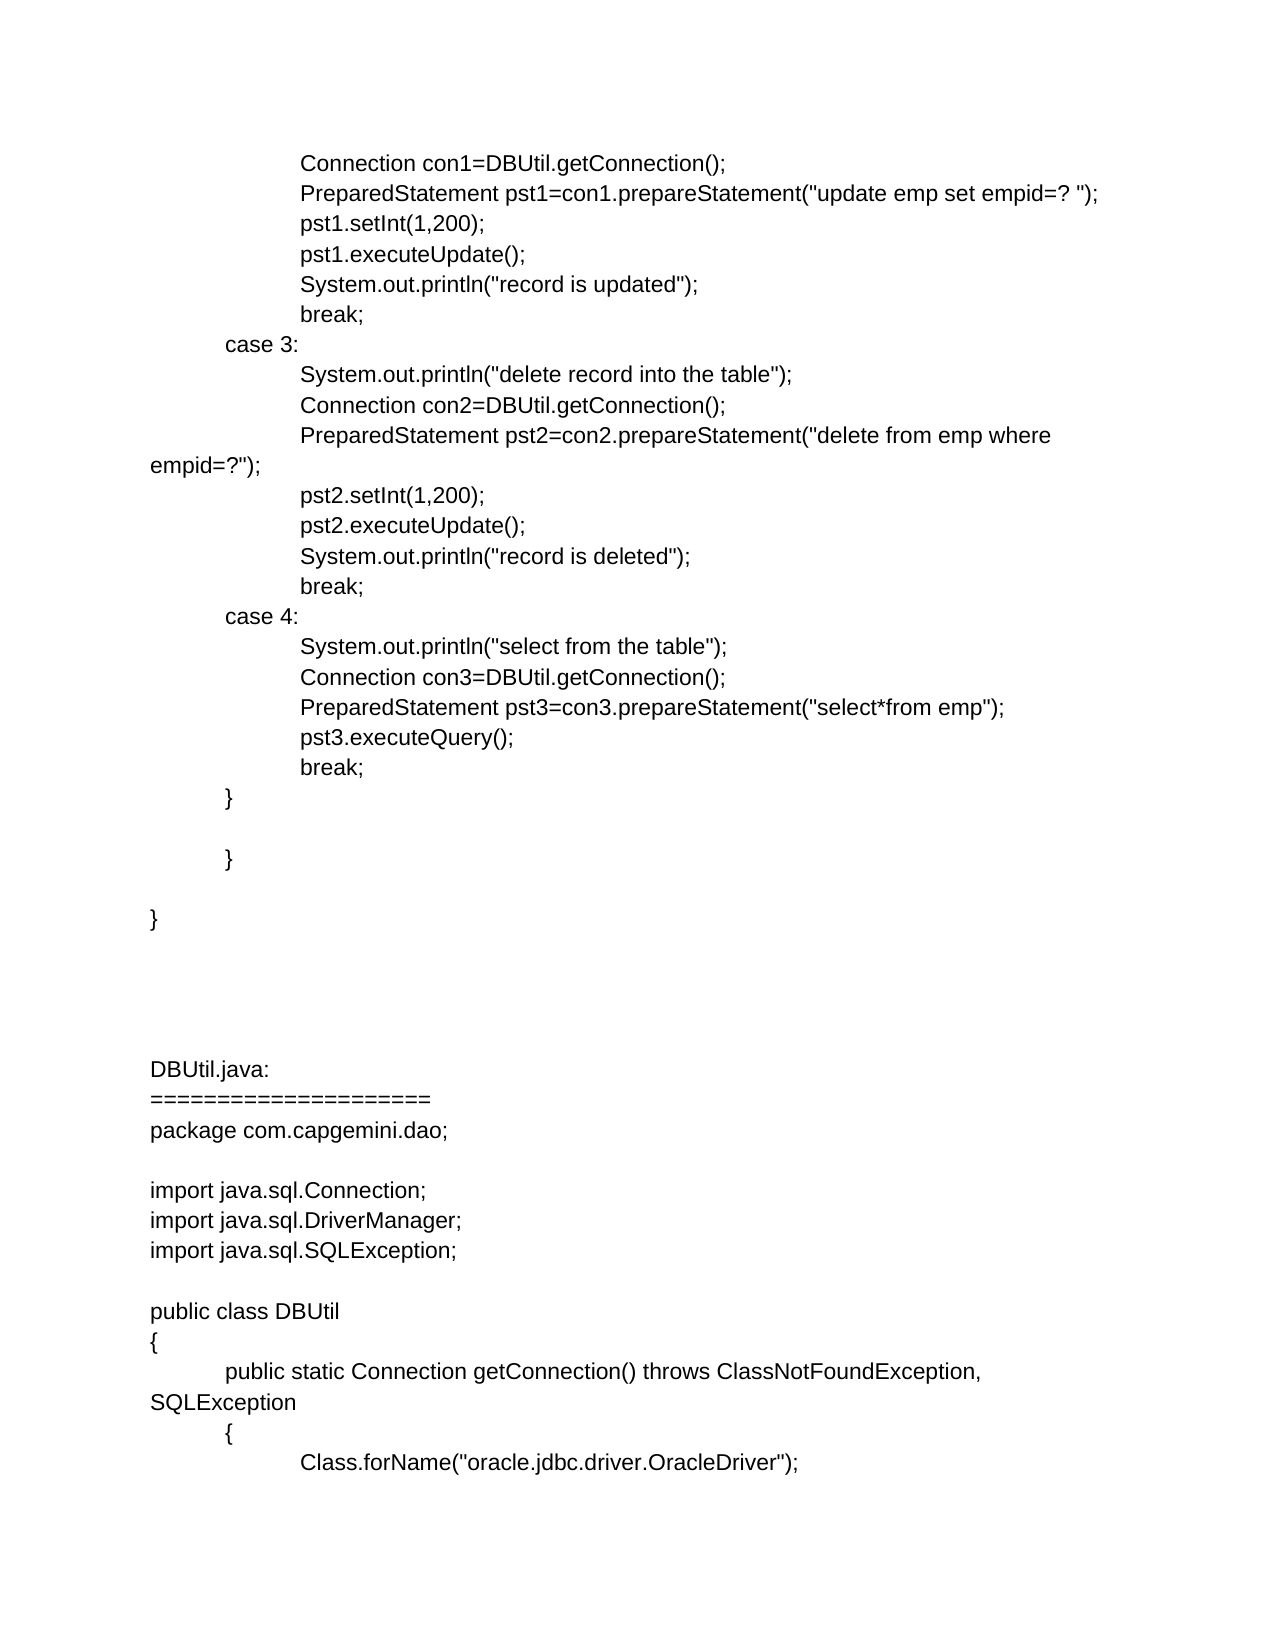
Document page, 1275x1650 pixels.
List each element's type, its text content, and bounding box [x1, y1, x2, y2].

text ===================== [150, 1086, 1125, 1113]
text pst2.setInt(1,200); [150, 482, 1125, 509]
text Class.forName("oracle.jdbc.driver.OracleDriver"); [150, 1449, 1125, 1475]
text pst1.executeUpdate(); [150, 241, 1125, 267]
text System.out.println("delete record into the table"); [150, 361, 1125, 388]
text import java.sql.Connection; [150, 1177, 1125, 1203]
text pst2.executeUpdate(); [150, 512, 1125, 539]
text PreparedStatement pst2=con2.prepareStatement("delete from emp where empid=?"); [150, 422, 1125, 478]
text { [150, 1419, 1125, 1445]
text System.out.println("select from the table"); [150, 633, 1125, 660]
text } [150, 784, 1125, 811]
text case 4: [150, 603, 1125, 629]
text pst1.setInt(1,200); [150, 210, 1125, 237]
text Connection con2=DBUtil.getConnection(); [150, 392, 1125, 418]
text package com.capgemini.dao; [150, 1117, 1125, 1143]
text Connection con3=DBUtil.getConnection(); [150, 663, 1125, 690]
text } [150, 845, 1125, 871]
text System.out.println("record is deleted"); [150, 543, 1125, 569]
text System.out.println("record is updated"); [150, 271, 1125, 297]
text break; [150, 573, 1125, 599]
text import java.sql.DriverManager; [150, 1207, 1125, 1234]
text public class DBUtil [150, 1298, 1125, 1324]
text import java.sql.SQLException; [150, 1237, 1125, 1264]
text case 3: [150, 331, 1125, 358]
text break; [150, 301, 1125, 327]
text DBUtil.java: [150, 1056, 1125, 1083]
text } [150, 905, 1125, 932]
text Connection con1=DBUtil.getConnection(); [150, 150, 1125, 176]
text { [150, 1328, 1125, 1354]
text PreparedStatement pst1=con1.prepareStatement("update emp set empid=? "); [150, 180, 1125, 207]
text PreparedStatement pst3=con3.prepareStatement("select*from emp"); [150, 694, 1125, 720]
text pst3.executeQuery(); [150, 724, 1125, 750]
text public static Connection getConnection() throws ClassNotFoundException, SQLException [150, 1358, 1125, 1415]
text break; [150, 754, 1125, 781]
